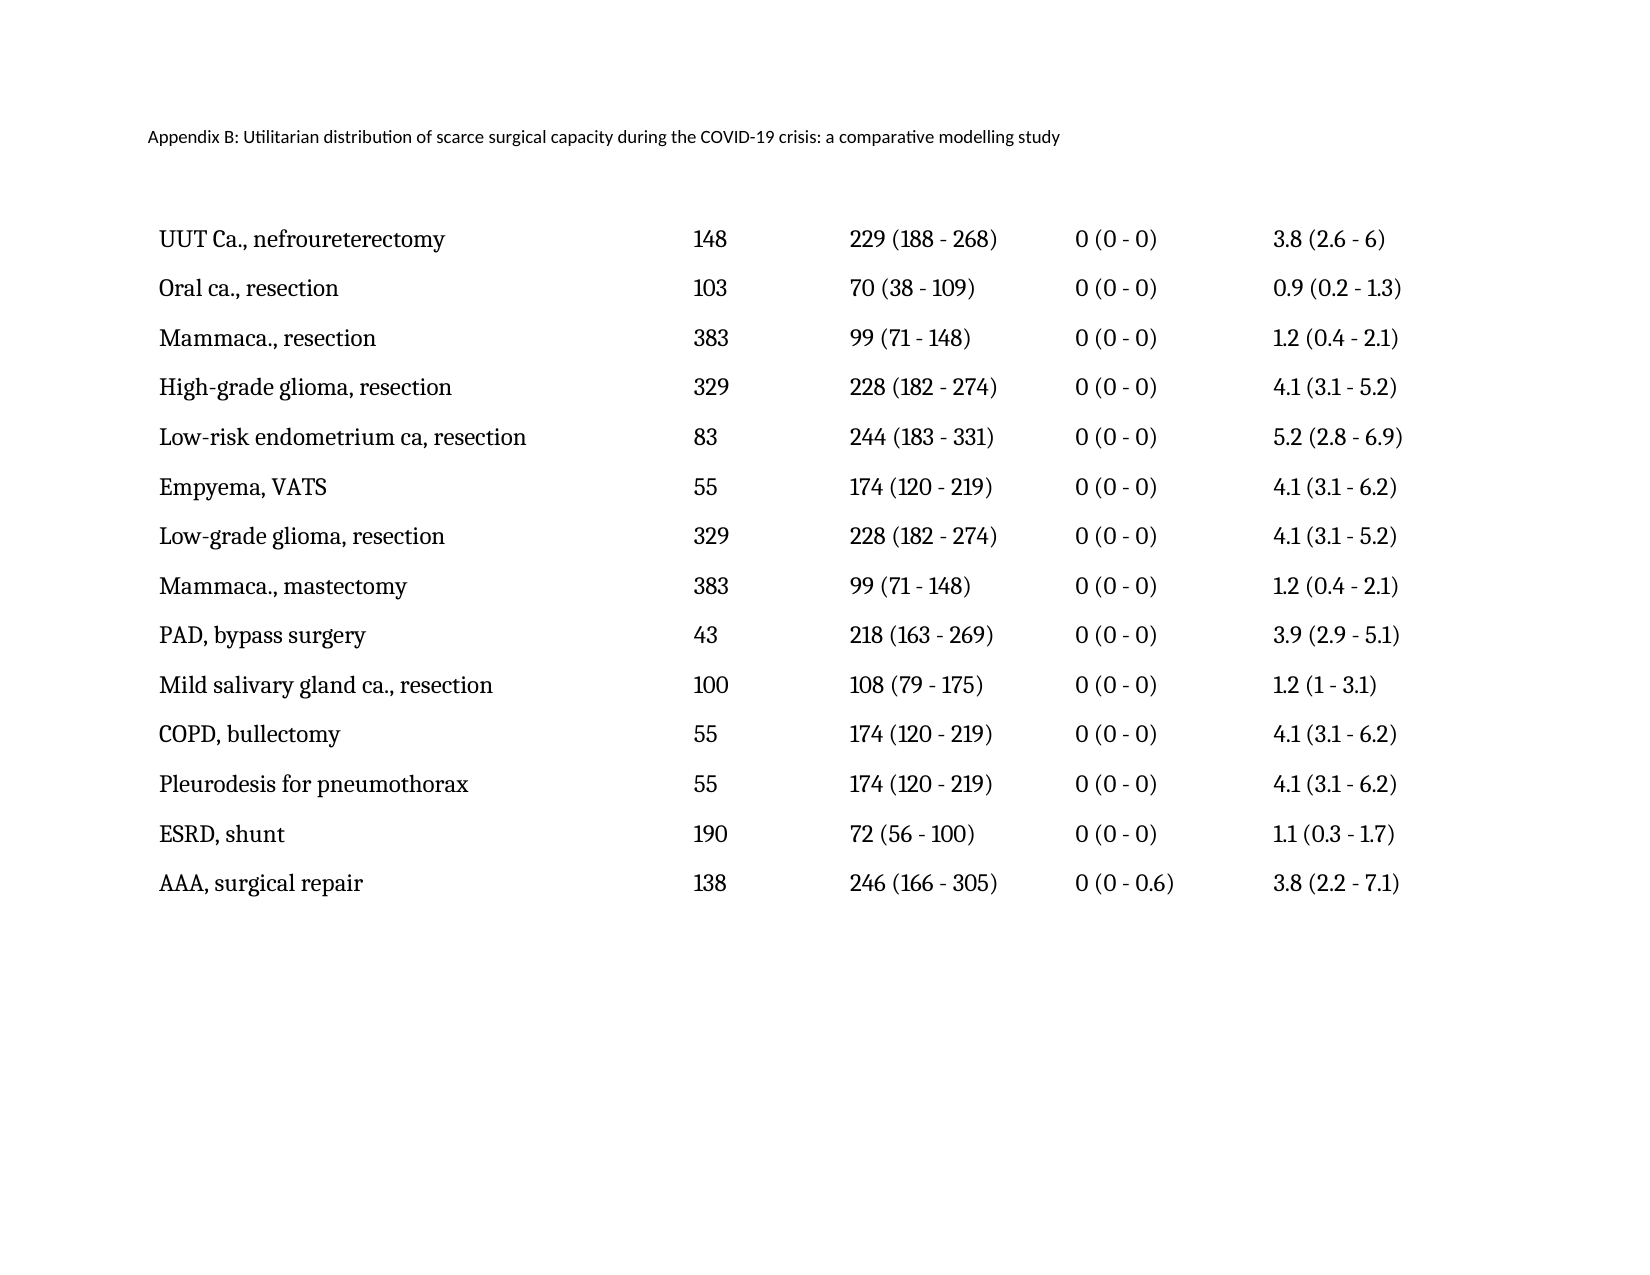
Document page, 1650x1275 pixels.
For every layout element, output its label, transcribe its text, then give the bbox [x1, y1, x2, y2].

table_cell PAD, bypass surgery [148, 621, 682, 671]
table_cell 0 (0 - 0) [1064, 522, 1262, 572]
table_cell 1.2 (0.4 - 2.1) [1262, 324, 1478, 373]
table_cell 72 (56 - 100) [839, 820, 1064, 869]
table_cell 329 [683, 373, 839, 423]
table_cell 0 (0 - 0) [1064, 820, 1262, 869]
table_cell High-grade glioma, resection [148, 373, 682, 423]
table_cell 108 (79 - 175) [839, 671, 1064, 720]
table_cell 0 (0 - 0) [1064, 720, 1262, 770]
table_cell 0 (0 - 0) [1064, 770, 1262, 819]
table_cell 1.2 (1 - 3.1) [1262, 671, 1478, 720]
table_cell 228 (182 - 274) [839, 522, 1064, 572]
table_cell Mild salivary gland ca., resection [148, 671, 682, 720]
table_cell Mammaca., resection [148, 324, 682, 373]
table_cell 0 (0 - 0) [1064, 473, 1262, 522]
table_cell 3.9 (2.9 - 5.1) [1262, 621, 1478, 671]
table_cell 174 (120 - 219) [839, 473, 1064, 522]
table_cell COPD, bullectomy [148, 720, 682, 770]
table_cell 0.9 (0.2 - 1.3) [1262, 274, 1478, 324]
table_cell 138 [683, 869, 839, 919]
table_cell 329 [683, 522, 839, 572]
table_cell 174 (120 - 219) [839, 770, 1064, 819]
table_cell 99 (71 - 148) [839, 572, 1064, 621]
table_cell 0 (0 - 0) [1064, 572, 1262, 621]
table_cell 0 (0 - 0) [1064, 324, 1262, 373]
table_cell 4.1 (3.1 - 5.2) [1262, 522, 1478, 572]
table_cell 0 (0 - 0) [1064, 423, 1262, 472]
table_cell Mammaca., mastectomy [148, 572, 682, 621]
table_cell 0 (0 - 0) [1064, 225, 1262, 274]
table_cell 4.1 (3.1 - 6.2) [1262, 473, 1478, 522]
table_cell 4.1 (3.1 - 6.2) [1262, 720, 1478, 770]
table_cell 148 [683, 225, 839, 274]
table_cell 229 (188 - 268) [839, 225, 1064, 274]
table_cell 43 [683, 621, 839, 671]
table_cell 103 [683, 274, 839, 324]
table_cell 1.2 (0.4 - 2.1) [1262, 572, 1478, 621]
table_cell 0 (0 - 0) [1064, 373, 1262, 423]
table_cell 0 (0 - 0) [1064, 671, 1262, 720]
table_cell 3.8 (2.6 - 6) [1262, 225, 1478, 274]
table_cell 4.1 (3.1 - 6.2) [1262, 770, 1478, 819]
table_cell 83 [683, 423, 839, 472]
table_cell 1.1 (0.3 - 1.7) [1262, 820, 1478, 869]
table_cell 0 (0 - 0.6) [1064, 869, 1262, 919]
table_cell UUT Ca., nefroureterectomy [148, 225, 682, 274]
table_cell 5.2 (2.8 - 6.9) [1262, 423, 1478, 472]
table_cell 99 (71 - 148) [839, 324, 1064, 373]
table_cell 383 [683, 572, 839, 621]
table_cell 0 (0 - 0) [1064, 621, 1262, 671]
table_cell 100 [683, 671, 839, 720]
table_cell 228 (182 - 274) [839, 373, 1064, 423]
table_cell 174 (120 - 219) [839, 720, 1064, 770]
table_cell 246 (166 - 305) [839, 869, 1064, 919]
table_cell 55 [683, 770, 839, 819]
table_cell 4.1 (3.1 - 5.2) [1262, 373, 1478, 423]
table_cell 244 (183 - 331) [839, 423, 1064, 472]
table_cell 55 [683, 473, 839, 522]
table_cell 383 [683, 324, 839, 373]
table_cell 0 (0 - 0) [1064, 274, 1262, 324]
table_cell AAA, surgical repair [148, 869, 682, 919]
table_cell Oral ca., resection [148, 274, 682, 324]
table_cell 55 [683, 720, 839, 770]
table_cell 3.8 (2.2 - 7.1) [1262, 869, 1478, 919]
table_cell ESRD, shunt [148, 820, 682, 869]
table_cell Low-grade glioma, resection [148, 522, 682, 572]
table_cell 218 (163 - 269) [839, 621, 1064, 671]
table_cell 70 (38 - 109) [839, 274, 1064, 324]
table_cell 190 [683, 820, 839, 869]
table_cell Pleurodesis for pneumothorax [148, 770, 682, 819]
table_cell Empyema, VATS [148, 473, 682, 522]
table_cell Low-risk endometrium ca, resection [148, 423, 682, 472]
